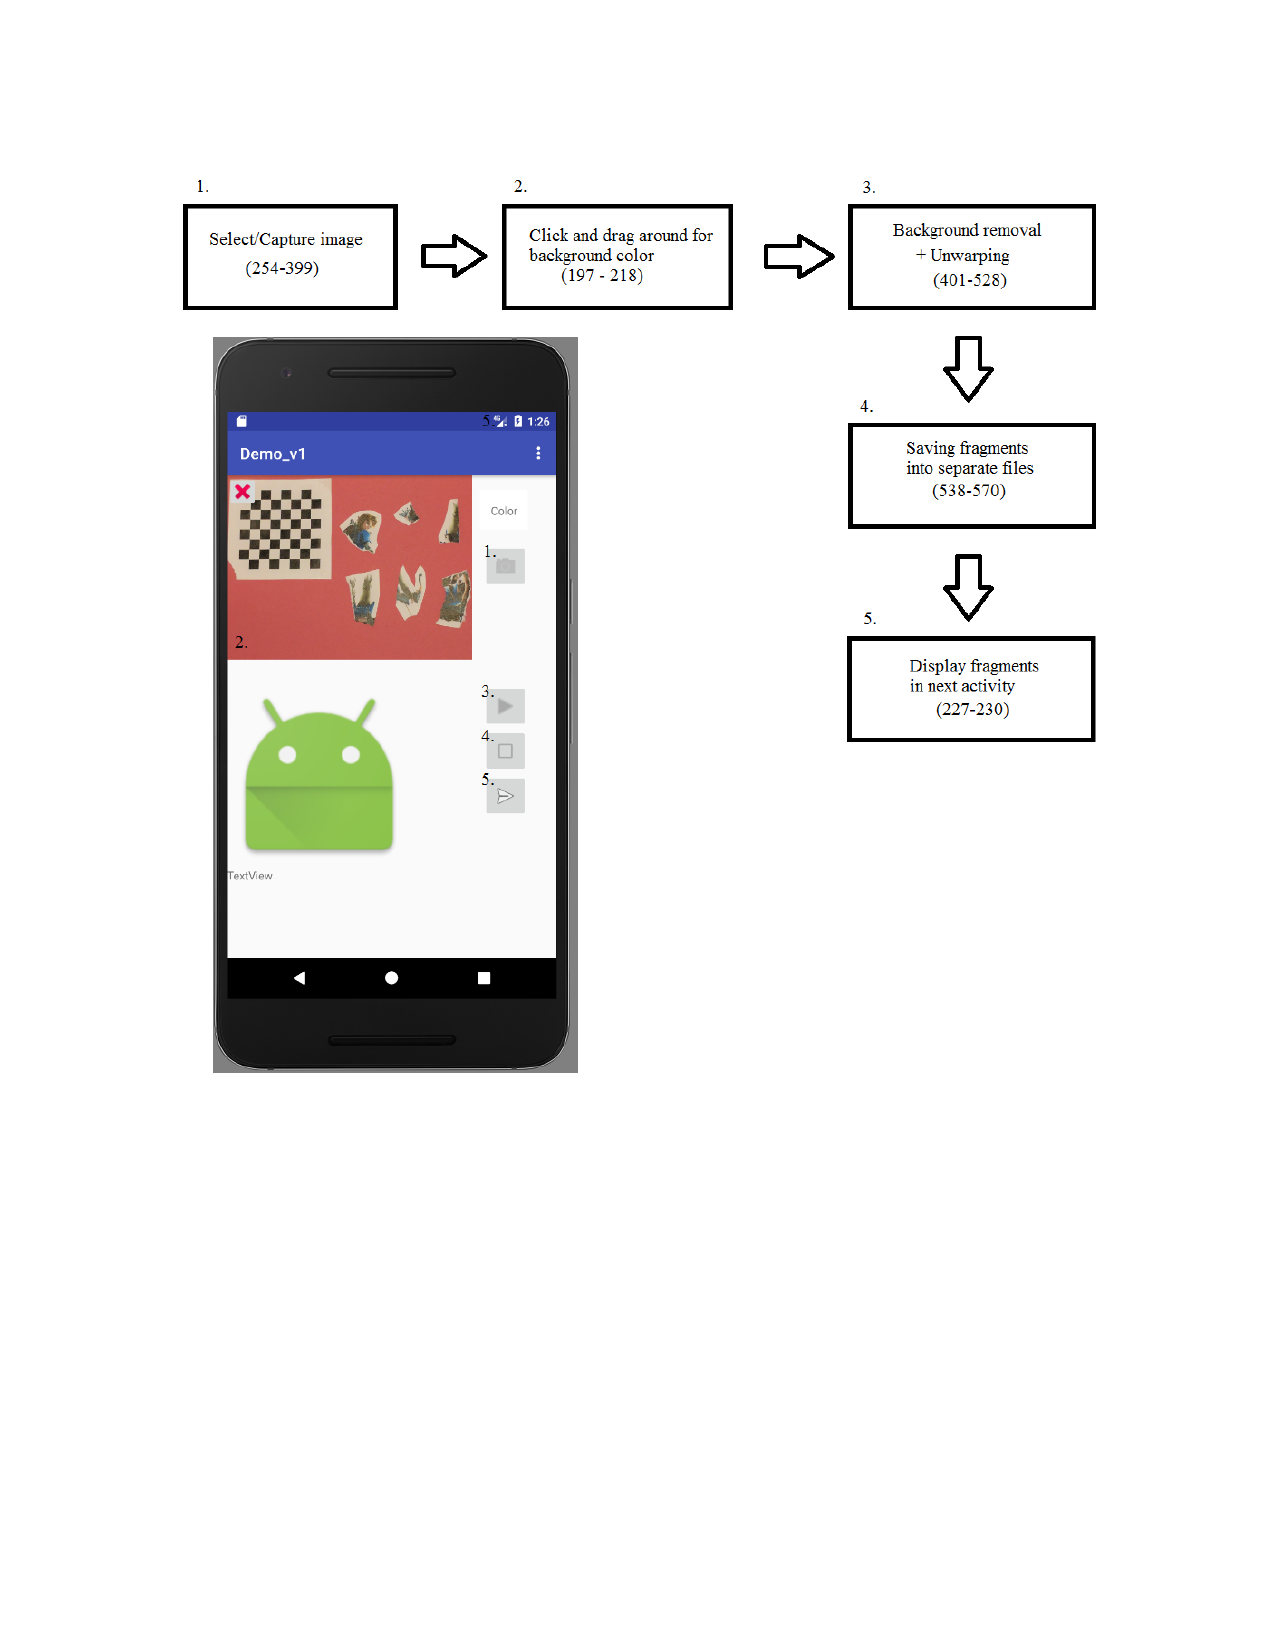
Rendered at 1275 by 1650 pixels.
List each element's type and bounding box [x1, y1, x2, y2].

picture [150, 150, 1124, 1096]
